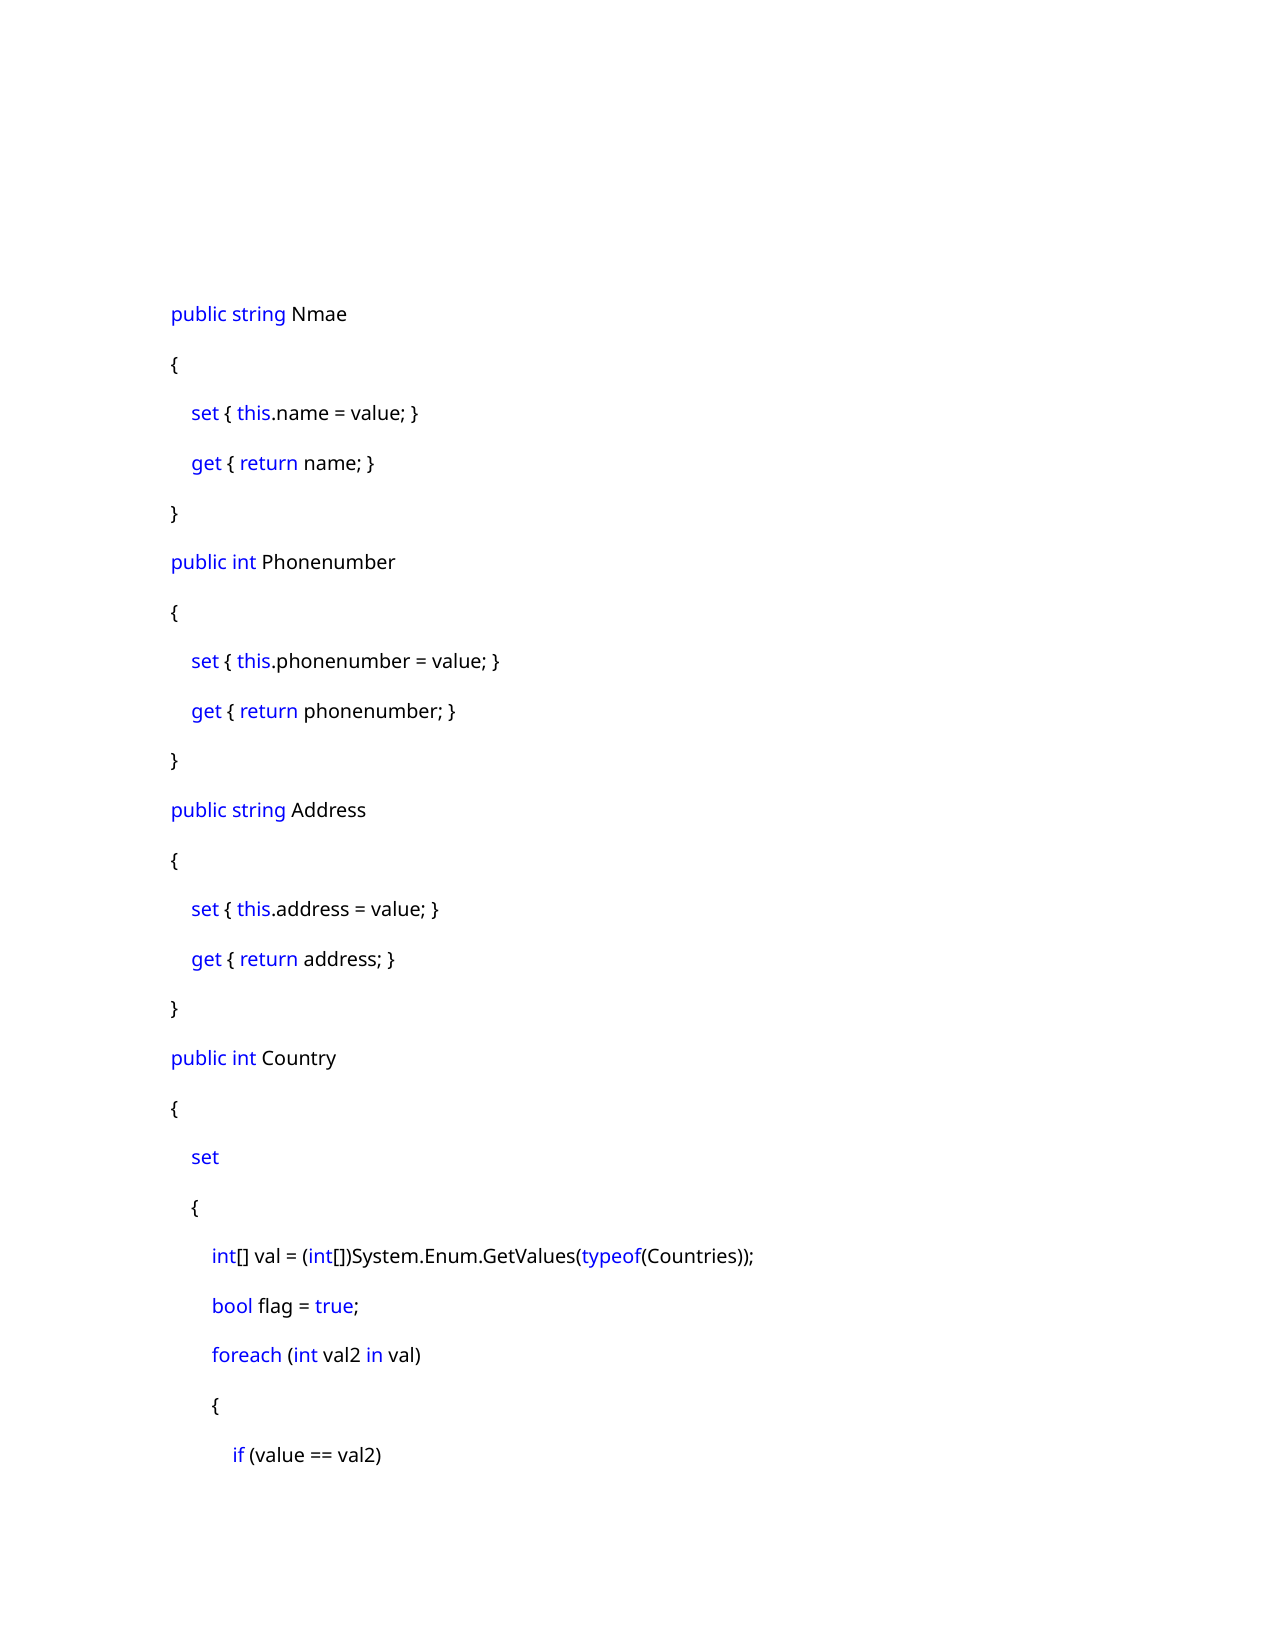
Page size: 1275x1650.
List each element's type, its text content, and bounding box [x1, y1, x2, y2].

text bool flag = true; [150, 1290, 1125, 1319]
text get { return phonenumber; } [150, 695, 1125, 724]
text { [150, 348, 1125, 377]
text } [150, 993, 1125, 1022]
text { [150, 596, 1125, 625]
text { [150, 844, 1125, 873]
text public int Country [150, 1042, 1125, 1071]
text if (value == val2) [150, 1439, 1125, 1468]
text { [150, 1092, 1125, 1121]
text public string Address [150, 794, 1125, 823]
text set { this.name = value; } [150, 398, 1125, 427]
text set [150, 1142, 1125, 1170]
text { [150, 1191, 1125, 1220]
text set { this.phonenumber = value; } [150, 646, 1125, 674]
text set { this.address = value; } [150, 894, 1125, 922]
text { [150, 1389, 1125, 1418]
text } [150, 745, 1125, 774]
text public int Phonenumber [150, 547, 1125, 575]
text get { return address; } [150, 943, 1125, 972]
text get { return name; } [150, 447, 1125, 476]
text public string Nmae [150, 299, 1125, 327]
text foreach (int val2 in val) [150, 1340, 1125, 1369]
text } [150, 497, 1125, 526]
text int[] val = (int[])System.Enum.GetValues(typeof(Countries)); [150, 1241, 1125, 1269]
